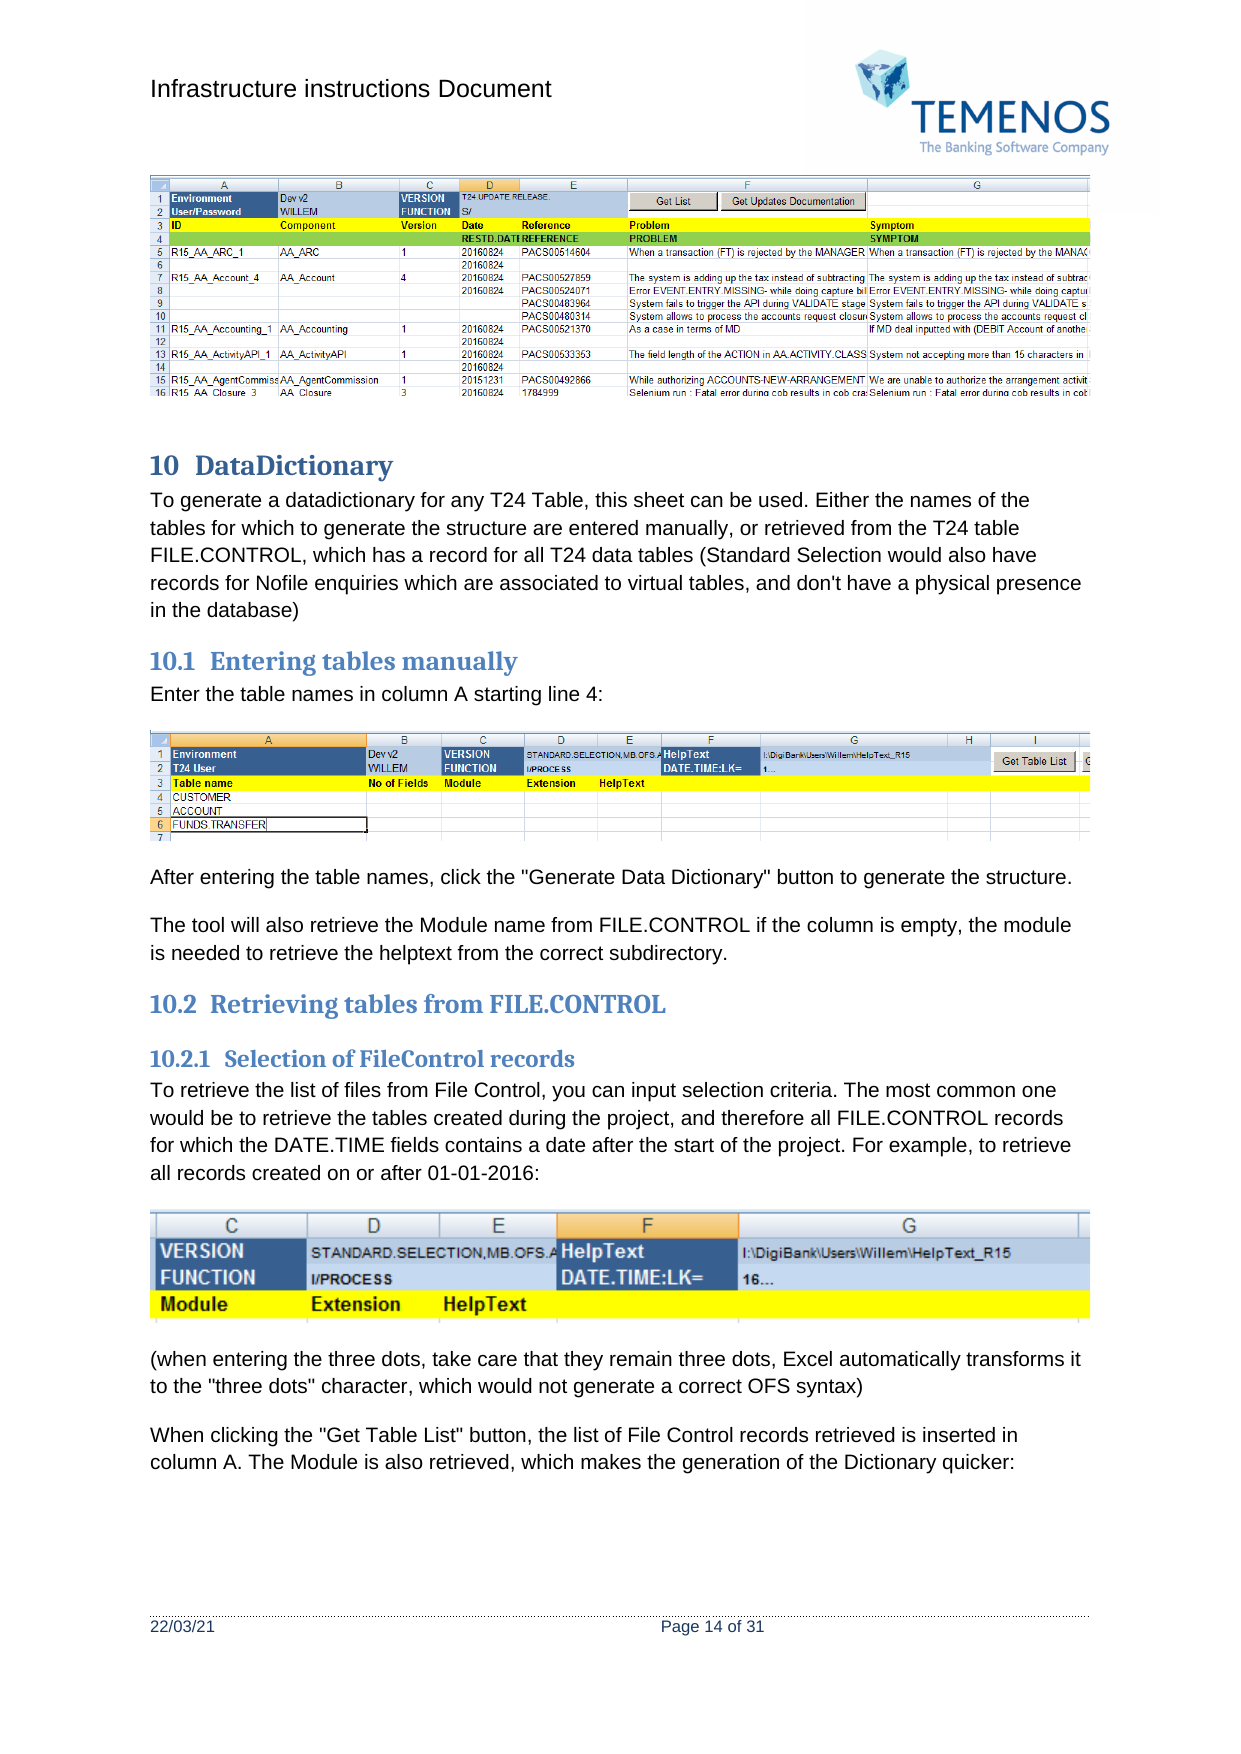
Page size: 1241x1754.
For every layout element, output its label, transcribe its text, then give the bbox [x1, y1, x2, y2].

subtitle Retrieving tables from FILE.CONTROL [150, 989, 1090, 1020]
text (when entering the three dots, take care that they remain three dots, Excel automatically transforms it to the "three dots" character, which would not generate a correct OFS syntax) [150, 1347, 1090, 1398]
subtitle Selection of FileControl records [150, 1045, 1090, 1074]
text Enter the table names in column A starting line 4: [150, 682, 1090, 706]
subtitle DataDictionary [150, 449, 1090, 483]
picture [150, 0, 1160, 396]
picture [150, 1209, 1091, 1323]
text To retrieve the list of files from File Control, you can input selection criteria. The most common one would be to retrieve the tables created during the project, and therefore all FILE.CONTROL records for which the DATE.TIME fields contains a date after the start of the project. For example, to retrieve all records created on or after 01-01-2016: [150, 1078, 1090, 1185]
text After entering the table names, click the "Generate Data Dictionary" button to generate the structure. [150, 864, 1090, 888]
picture [150, 730, 1091, 841]
text To generate a datadictionary for any T24 Table, this sheet can be used. Either the names of the tables for which to generate the structure are entered manually, or retrieved from the T24 table FILE.CONTROL, which has a record for all T24 data tables (Standard Selection would also have records for Nofile enquiries which are associated to virtual tables, and don't have a physical presence in the database) [150, 488, 1090, 622]
text The tool will also retrieve the Module name from FILE.CONTROL if the column is empty, the module is needed to retrieve the helptext from the correct subdirectory. [150, 913, 1090, 964]
subtitle Entering tables manually [150, 646, 1090, 677]
text When clicking the "Get Table List" button, the list of File Control records retrieved is inserted in column A. The Module is also retrieved, which makes the generation of the Dictionary quicker: [150, 1422, 1090, 1474]
